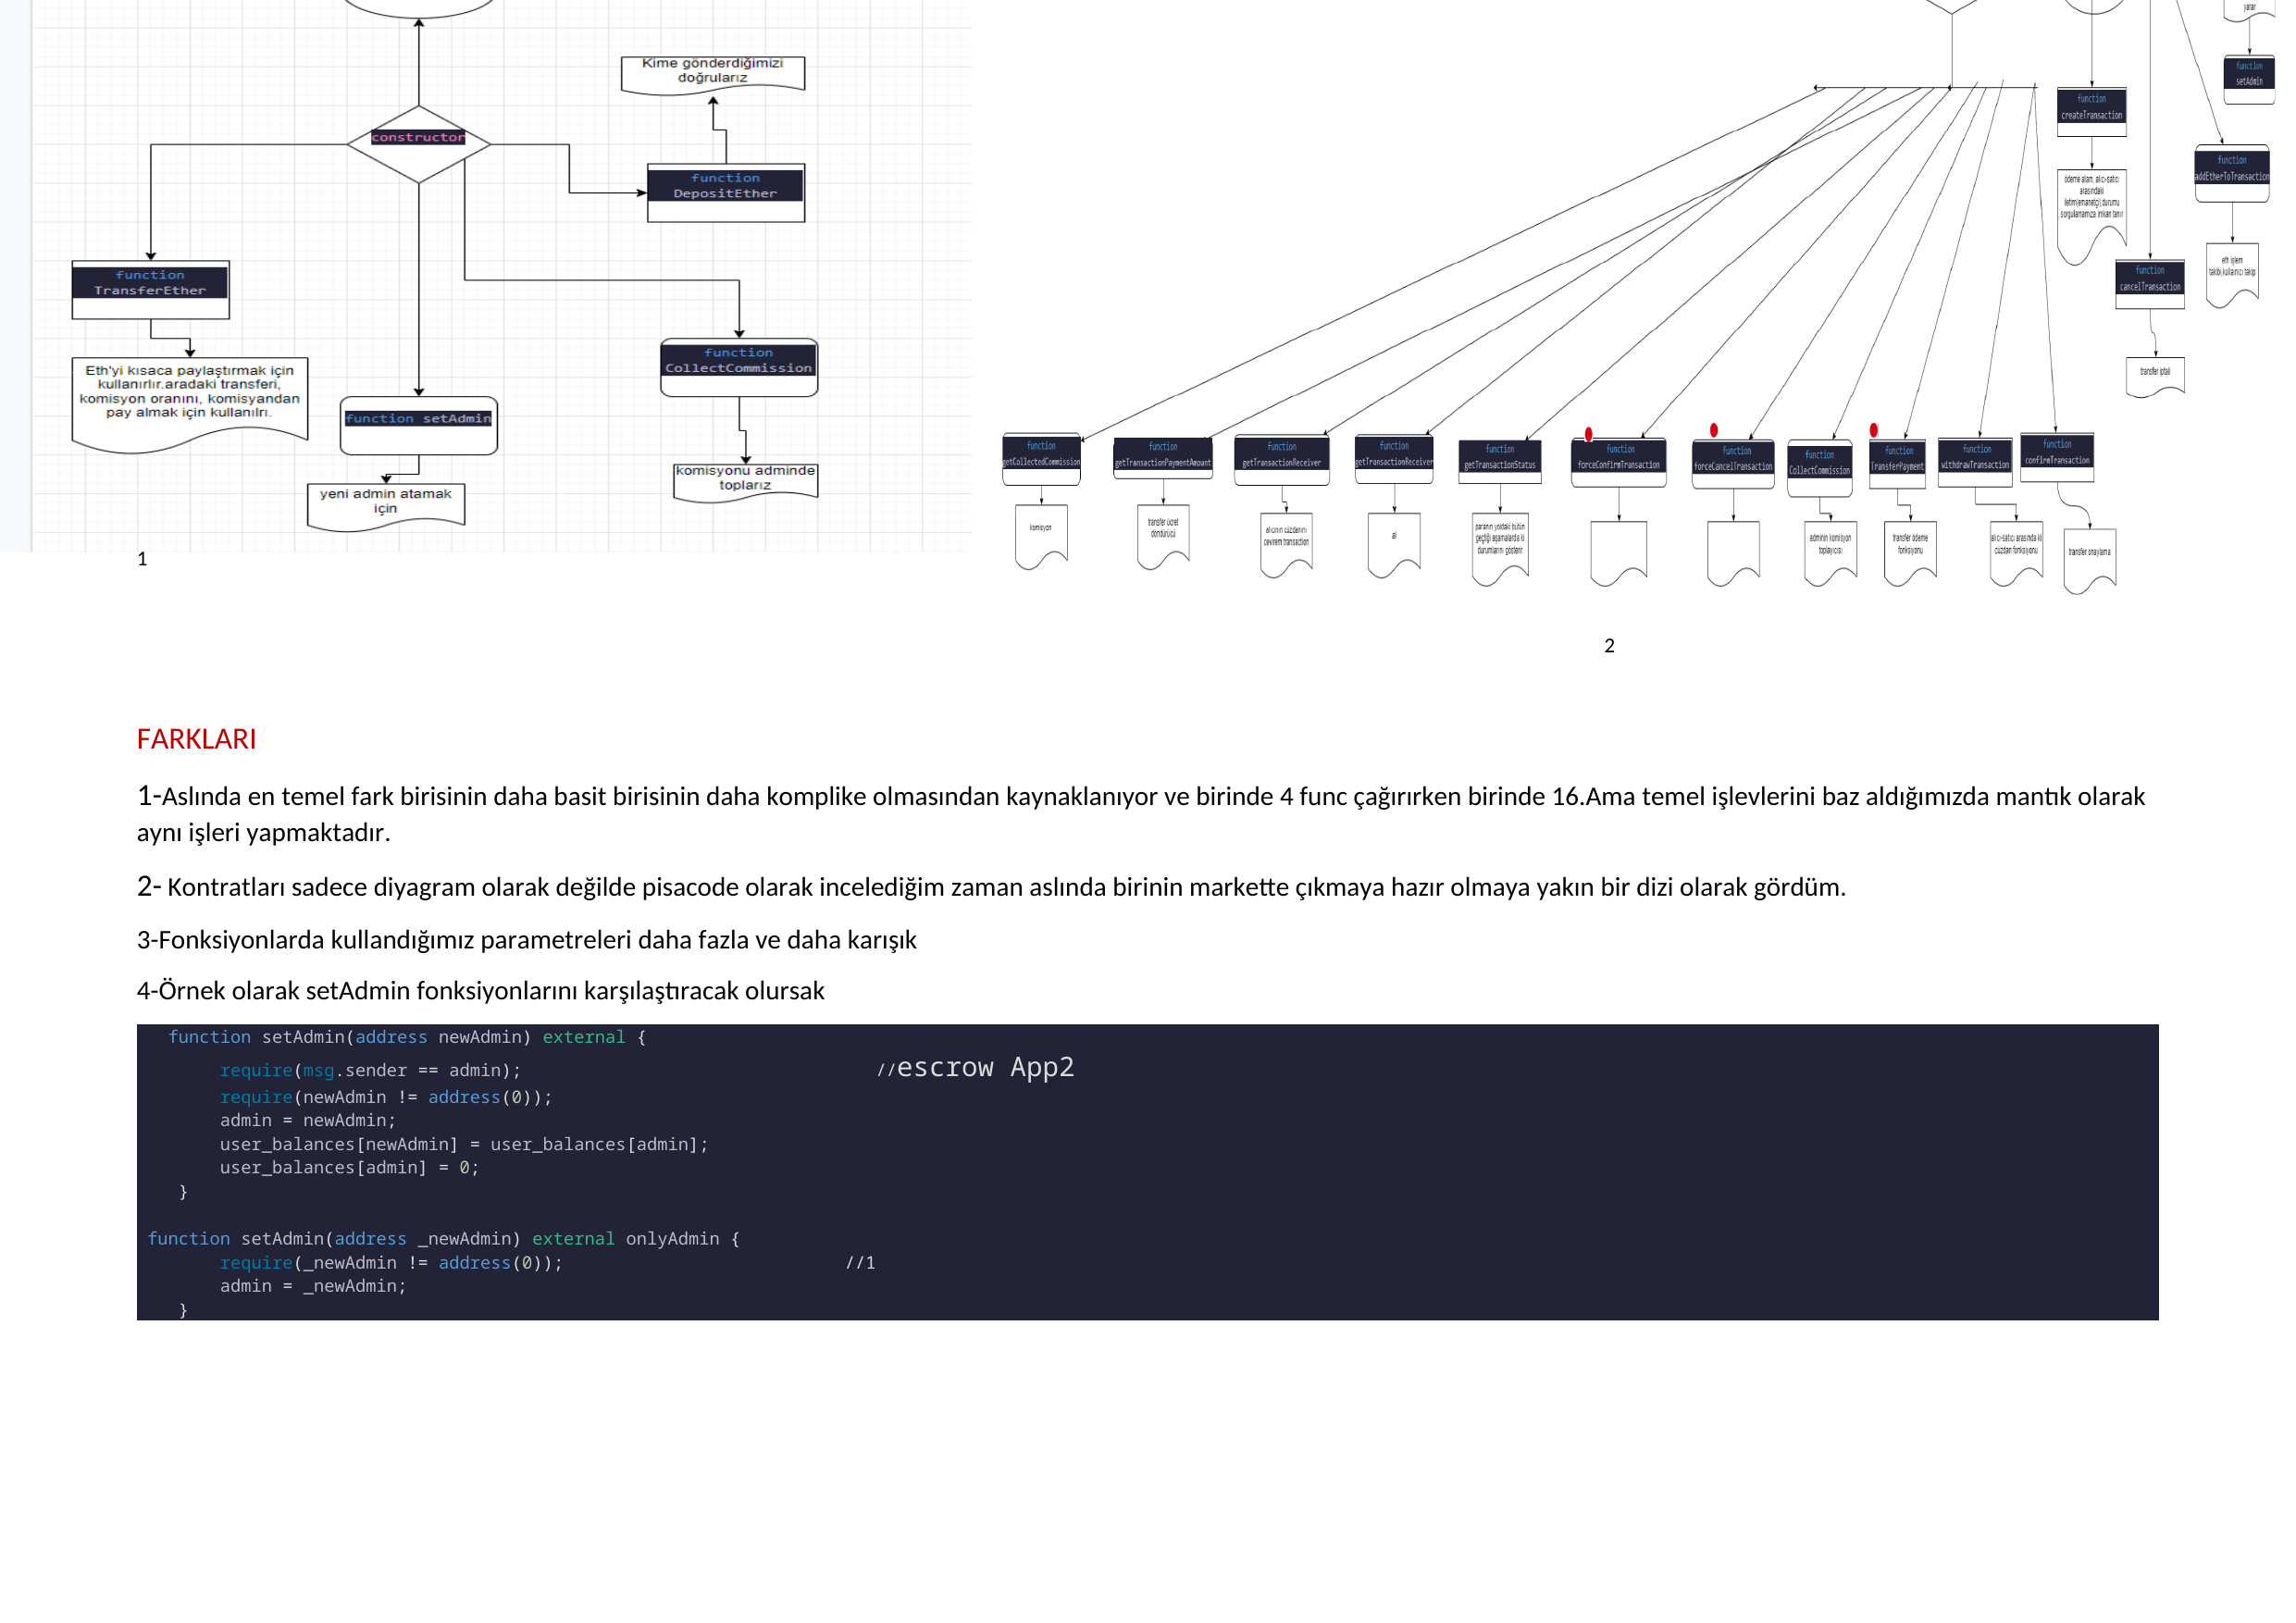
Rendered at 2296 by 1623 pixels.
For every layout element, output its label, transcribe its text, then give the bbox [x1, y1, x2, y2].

text admin = newAdmin; [137, 1109, 2159, 1132]
text 2 [137, 632, 2159, 658]
text 2- Kontratları sadece diyagram olarak değilde pisacode olarak incelediğim zaman aslında birinin markette çıkmaya hazır olmaya yakın bir dizi olarak gördüm. [137, 866, 2159, 904]
text user_balances[newAdmin] = user_balances[admin]; [137, 1132, 2159, 1156]
text function setAdmin(address newAdmin) external { [137, 1024, 2159, 1048]
text } [137, 1179, 2159, 1203]
text } [137, 1297, 2159, 1320]
text user_balances[admin] = 0; [137, 1156, 2159, 1179]
text 1 [137, 545, 2159, 571]
text require(_newAdmin != address(0)); //1 [137, 1250, 2159, 1273]
picture [1002, 0, 2276, 595]
text 1-Aslında en temel fark birisinin daha basit birisinin daha komplike olmasından kaynaklanıyor ve birinde 4 func çağırırken birinde 16.Ama temel işlevlerini baz aldığımızda mantık olarak aynı işleri yapmaktadır. [137, 775, 2159, 849]
text FARKLARI [137, 719, 2159, 757]
text require(newAdmin != address(0)); [137, 1084, 2159, 1109]
text function setAdmin(address _newAdmin) external onlyAdmin { [137, 1226, 2159, 1250]
text 3-Fonksiyonlarda kullandığımız parametreleri daha fazla ve daha karışık [137, 923, 2159, 955]
picture [0, 0, 972, 552]
text require(msg.sender == admin); //escrow App2 [137, 1048, 2159, 1084]
text admin = _newAdmin; [137, 1273, 2159, 1297]
text 4-Örnek olarak setAdmin fonksiyonlarını karşılaştıracak olursak [137, 973, 2159, 1007]
